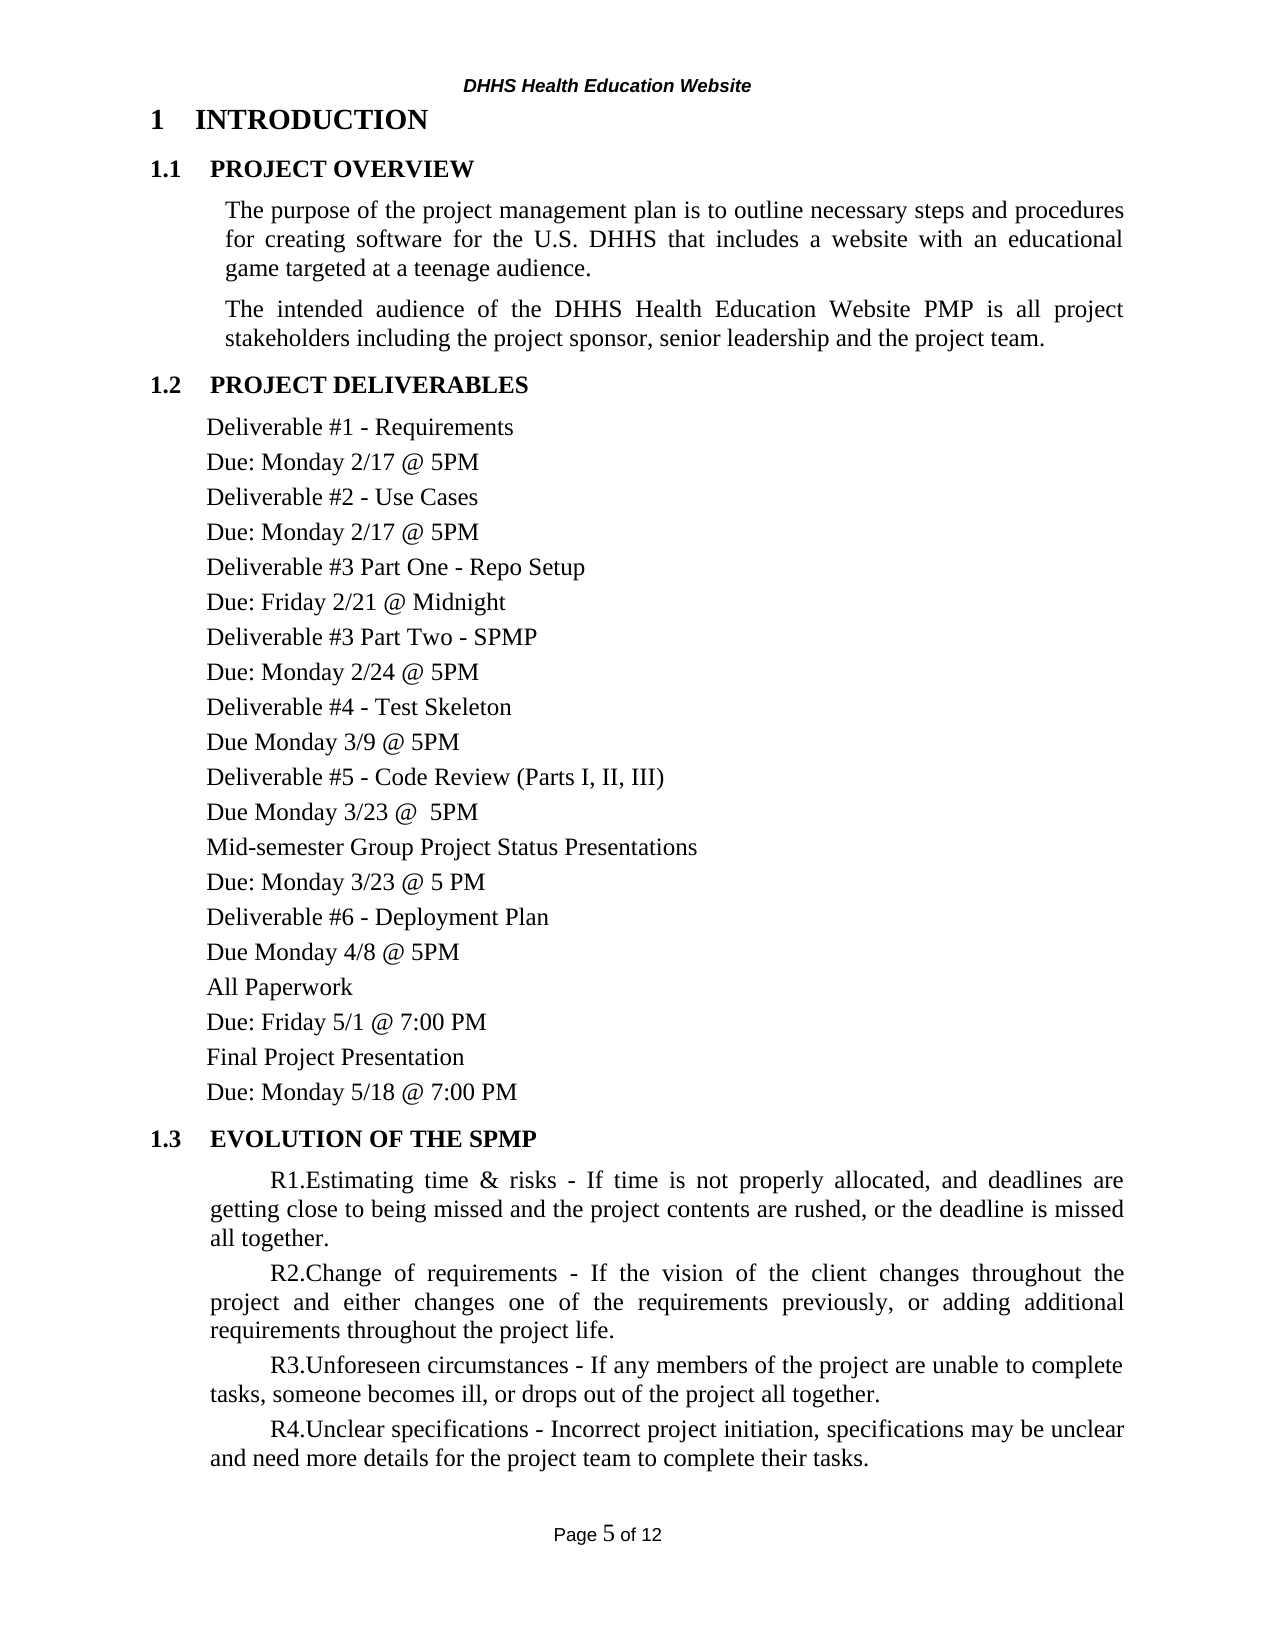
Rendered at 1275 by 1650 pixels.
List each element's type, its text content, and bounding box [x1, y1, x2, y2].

text Deliverable #6 - Deployment Plan [147, 902, 1125, 931]
text R1.Estimating time & risks - If time is not properly allocated, and deadlines are getting close to being missed and the project contents are rushed, or the deadline is missed all together. [210, 1166, 1125, 1252]
text The purpose of the project management plan is to outline necessary steps and procedures for creating software for the U.S. DHHS that includes a website with an educational game targeted at a teenage audience. [225, 196, 1125, 282]
text Deliverable #3 Part One - Repo Setup [147, 552, 1125, 581]
text Due: Friday 2/21 @ Midnight [147, 587, 1125, 616]
text Deliverable #1 - Requirements [147, 412, 1125, 441]
subtitle PROJECT OVERVIEW [150, 154, 1125, 183]
subtitle EVOLUTION OF THE SPMP [150, 1124, 1125, 1153]
text Final Project Presentation [147, 1042, 1125, 1071]
text Due Monday 3/23 @ 5PM [147, 797, 1125, 826]
text Due: Friday 5/1 @ 7:00 PM [147, 1007, 1125, 1036]
text All Paperwork [147, 972, 1125, 1001]
text Due: Monday 2/17 @ 5PM [147, 447, 1125, 476]
text Deliverable #5 - Code Review (Parts I, II, III) [147, 762, 1125, 791]
subtitle INTRODUCTION [150, 102, 1125, 136]
text Due: Monday 2/24 @ 5PM [147, 657, 1125, 686]
text Due Monday 4/8 @ 5PM [147, 937, 1125, 966]
subtitle PROJECT DELIVERABLES [150, 371, 1125, 399]
text Due: Monday 2/17 @ 5PM [147, 517, 1125, 546]
text Due Monday 3/9 @ 5PM [147, 727, 1125, 756]
text Due: Monday 3/23 @ 5 PM [147, 867, 1125, 896]
text Deliverable #2 - Use Cases [147, 482, 1125, 511]
text R2.Change of requirements - If the vision of the client changes throughout the project and either changes one of the requirements previously, or adding additional requirements throughout the project life. [210, 1258, 1125, 1344]
text R4.Unclear specifications - Incorrect project initiation, specifications may be unclear and need more details for the project team to complete their tasks. [210, 1414, 1125, 1472]
text Due: Monday 5/18 @ 7:00 PM [147, 1077, 1125, 1106]
text Mid-semester Group Project Status Presentations [147, 832, 1125, 861]
text Deliverable #4 - Test Skeleton [147, 692, 1125, 721]
text The intended audience of the DHHS Health Education Website PMP is all project stakeholders including the project sponsor, senior leadership and the project team. [225, 294, 1125, 352]
text Deliverable #3 Part Two - SPMP [147, 622, 1125, 651]
text R3.Unforeseen circumstances - If any members of the project are unable to complete tasks, someone becomes ill, or drops out of the project all together. [210, 1351, 1125, 1408]
